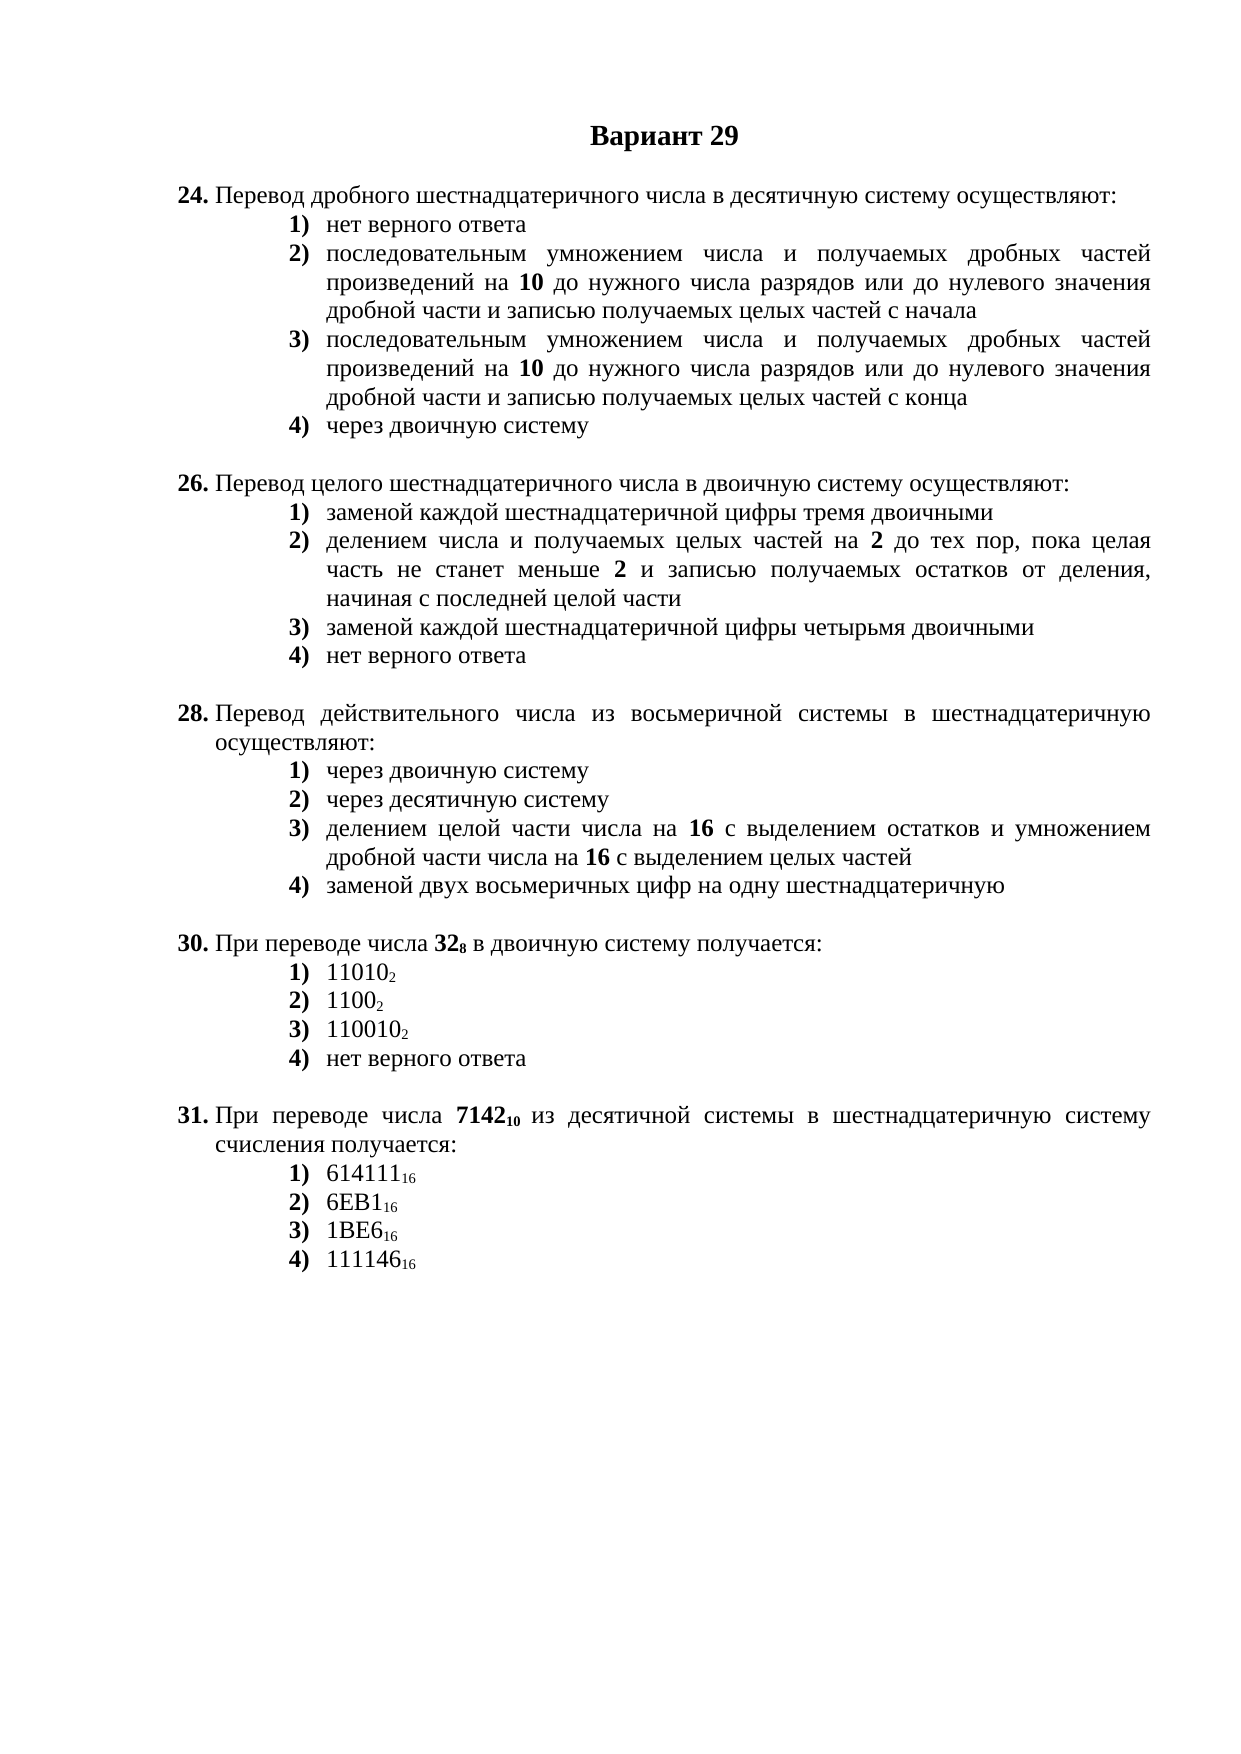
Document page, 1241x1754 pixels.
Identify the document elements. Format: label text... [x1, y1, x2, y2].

list последовательным умножением числа и получаемых дробных частей произведений на 10 до нужного числа разрядов или до нулевого значения дробной части и записью получаемых целых частей с конца [288, 324, 1152, 410]
list Перевод дробного шестнадцатеричного числа в десятичную систему осуществляют: [177, 180, 1152, 209]
list Перевод действительного числа из восьмеричной системы в шестнадцатеричную осуществляют: [177, 698, 1152, 755]
list заменой двух восьмеричных цифр на одну шестнадцатеричную [288, 870, 1152, 899]
list Перевод целого шестнадцатеричного числа в двоичную систему осуществляют: [177, 468, 1152, 497]
list через двоичную систему [288, 755, 1152, 784]
text Вариант 29 [177, 118, 1152, 152]
list делением числа и получаемых целых частей на 2 до тех пор, пока целая часть не станет меньше 2 и записью получаемых остатков от деления, начиная с последней целой части [288, 525, 1152, 612]
list 61411116 [288, 1158, 1152, 1187]
list заменой каждой шестнадцатеричной цифры тремя двоичными [288, 497, 1152, 525]
list последовательным умножением числа и получаемых дробных частей произведений на 10 до нужного числа разрядов или до нулевого значения дробной части и записью получаемых целых частей с начала [288, 238, 1152, 324]
list 1100102 [288, 1014, 1152, 1043]
list нет верного ответа [288, 640, 1152, 669]
list 110102 [288, 957, 1152, 985]
list через двоичную систему [288, 410, 1152, 439]
list 11114616 [288, 1244, 1152, 1273]
list 11002 [288, 985, 1152, 1014]
list нет верного ответа [288, 209, 1152, 238]
list 6ЕВ116 [288, 1187, 1152, 1215]
list заменой каждой шестнадцатеричной цифры четырьмя двоичными [288, 612, 1152, 640]
list При переводе числа 714210 из десятичной системы в шестнадцатеричную систему счисления получается: [177, 1100, 1152, 1158]
list При переводе числа 328 в двоичную систему получается: [177, 928, 1152, 957]
list делением целой части числа на 16 с выделением остатков и умножением дробной части числа на 16 с выделением целых частей [288, 813, 1152, 870]
list через десятичную систему [288, 784, 1152, 813]
list нет верного ответа [288, 1043, 1152, 1072]
list 1ВЕ616 [288, 1215, 1152, 1244]
